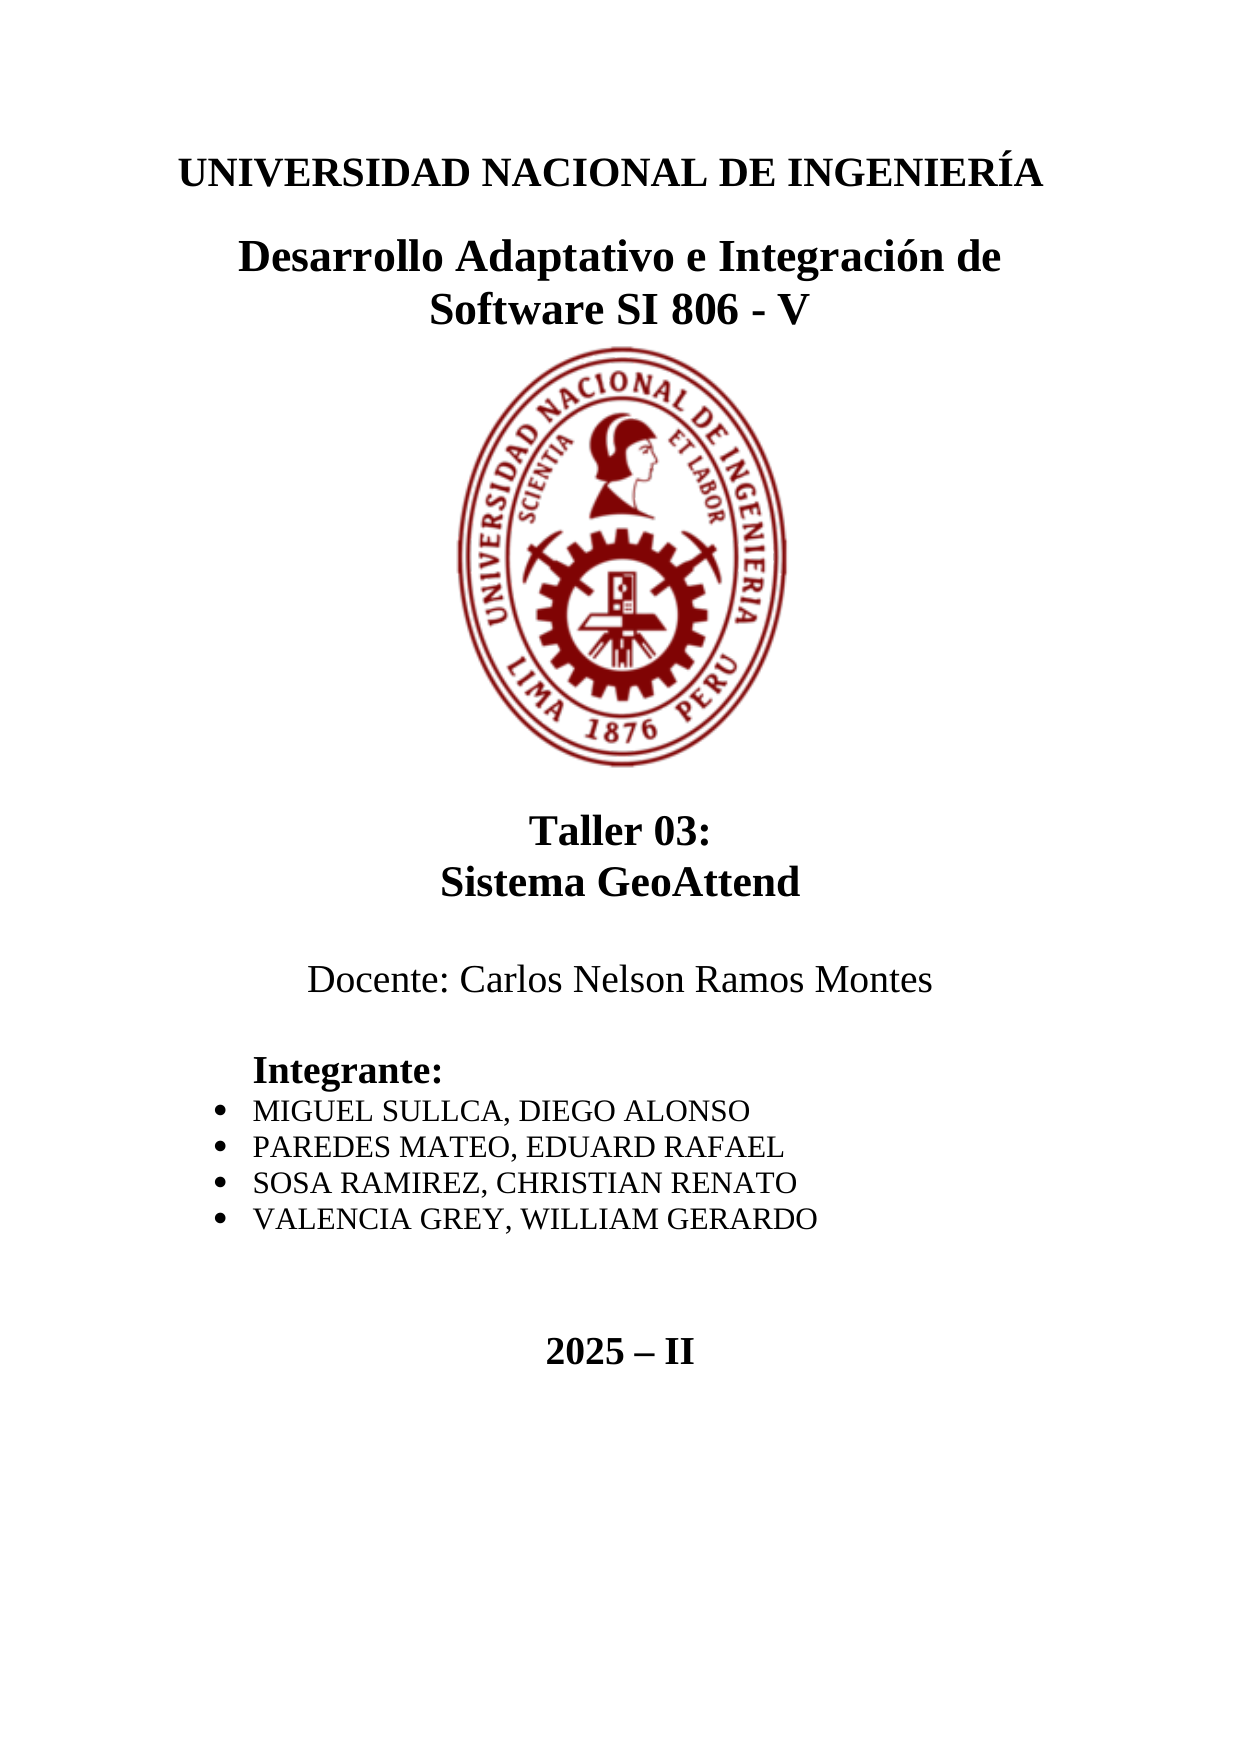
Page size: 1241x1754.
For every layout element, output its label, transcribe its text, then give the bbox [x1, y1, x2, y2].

text Integrante: [252, 1047, 1063, 1092]
text Taller 03: [177, 805, 1063, 855]
list PAREDES MATEO, EDUARD RAFAEL [215, 1128, 1063, 1164]
text Sistema GeoAttend [177, 855, 1063, 906]
list SOSA RAMIREZ, CHRISTIAN RENATO [215, 1164, 1063, 1200]
text Desarrollo Adaptativo e Integración de Software SI 806 - V [177, 229, 1063, 334]
picture [444, 334, 796, 777]
list VALENCIA GREY, WILLIAM GERARDO [215, 1200, 1063, 1236]
text Docente: Carlos Nelson Ramos Montes [177, 956, 1063, 1001]
text 2025 – II [177, 1327, 1063, 1373]
list MIGUEL SULLCA, DIEGO ALONSO [215, 1092, 1063, 1128]
text UNIVERSIDAD NACIONAL DE INGENIERÍA [177, 148, 1063, 196]
